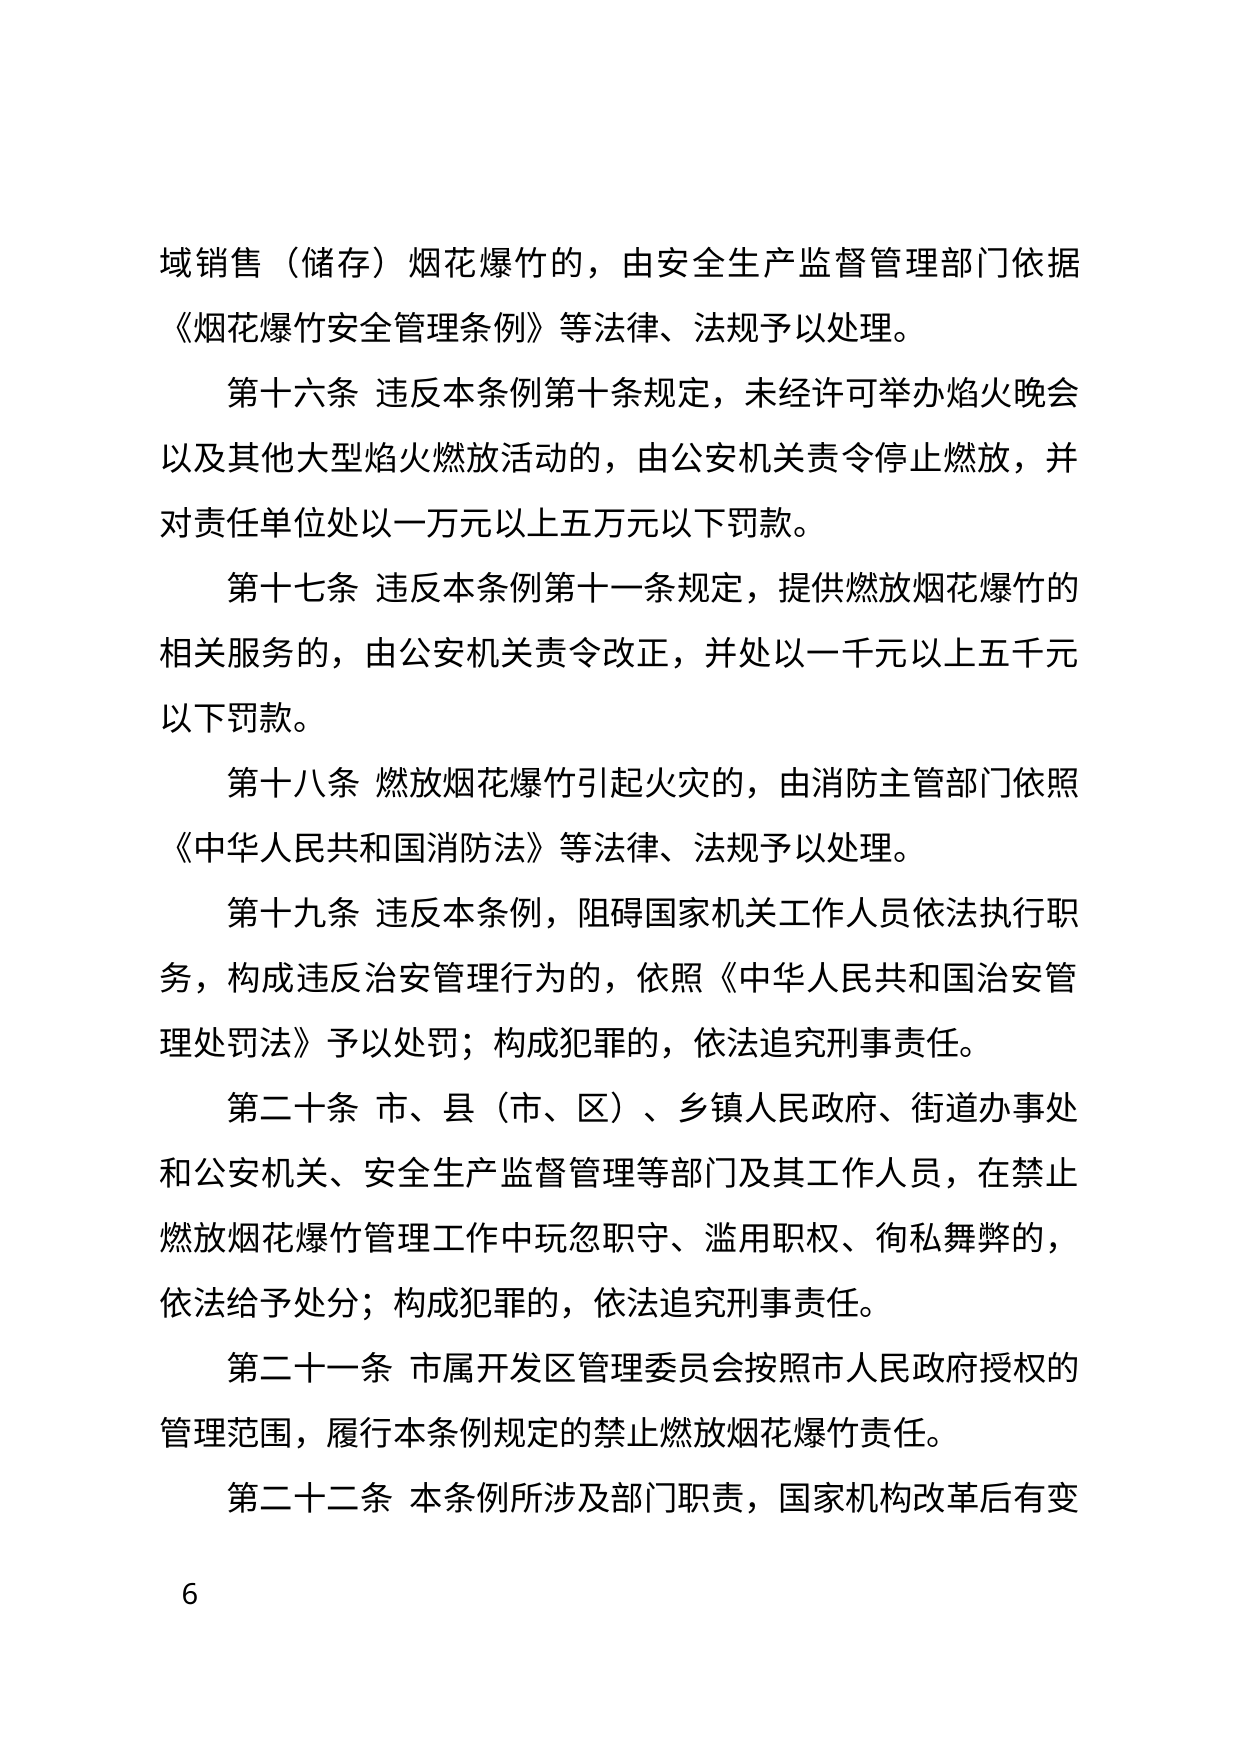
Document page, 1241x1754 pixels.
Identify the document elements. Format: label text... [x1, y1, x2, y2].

text 第十七条 违反本条例第十一条规定，提供燃放烟花爆竹的相关服务的，由公安机关责令改正，并处以一千元以上五千元以下罚款。 [159, 553, 1081, 748]
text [159, 1463, 1081, 1528]
text 第十六条 违反本条例第十条规定，未经许可举办焰火晚会以及其他大型焰火燃放活动的，由公安机关责令停止燃放，并对责任单位处以一万元以上五万元以下罚款。 [159, 358, 1081, 553]
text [159, 228, 1081, 358]
text 第十九条 违反本条例，阻碍国家机关工作人员依法执行职务，构成违反治安管理行为的，依照《中华人民共和国治安管理处罚法》予以处罚；构成犯罪的，依法追究刑事责任。 [159, 878, 1081, 1073]
text 第二十一条 市属开发区管理委员会按照市人民政府授权的管理范围，履行本条例规定的禁止燃放烟花爆竹责任。 [159, 1333, 1081, 1463]
text 第十八条 燃放烟花爆竹引起火灾的，由消防主管部门依照《中华人民共和国消防法》等法律、法规予以处理。 [159, 748, 1081, 878]
text 第二十条 市、县（市、区）、乡镇人民政府、街道办事处和公安机关、安全生产监督管理等部门及其工作人员，在禁止燃放烟花爆竹管理工作中玩忽职守、滥用职权、徇私舞弊的，依法给予处分；构成犯罪的，依法追究刑事责任。 [159, 1073, 1081, 1333]
